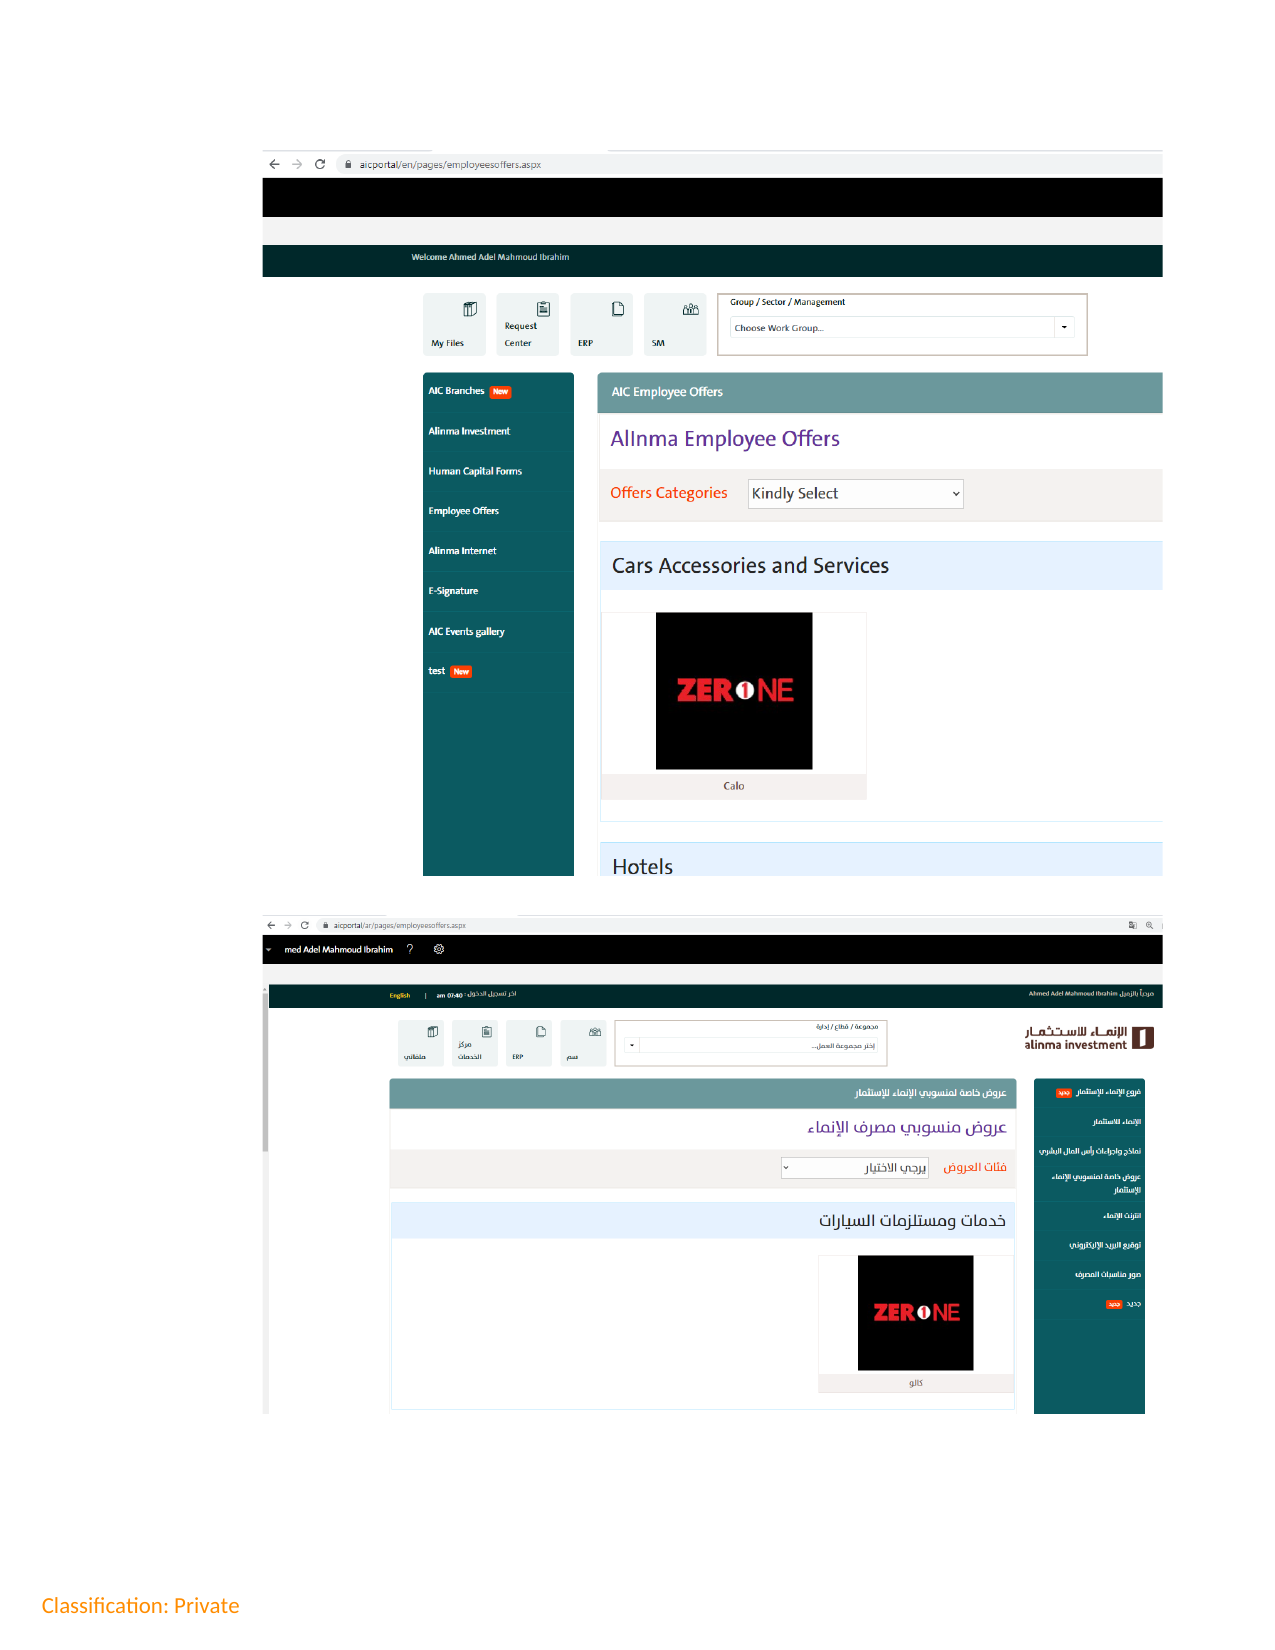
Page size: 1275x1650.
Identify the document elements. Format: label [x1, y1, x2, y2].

picture [262, 150, 1163, 876]
picture [262, 915, 1163, 1414]
